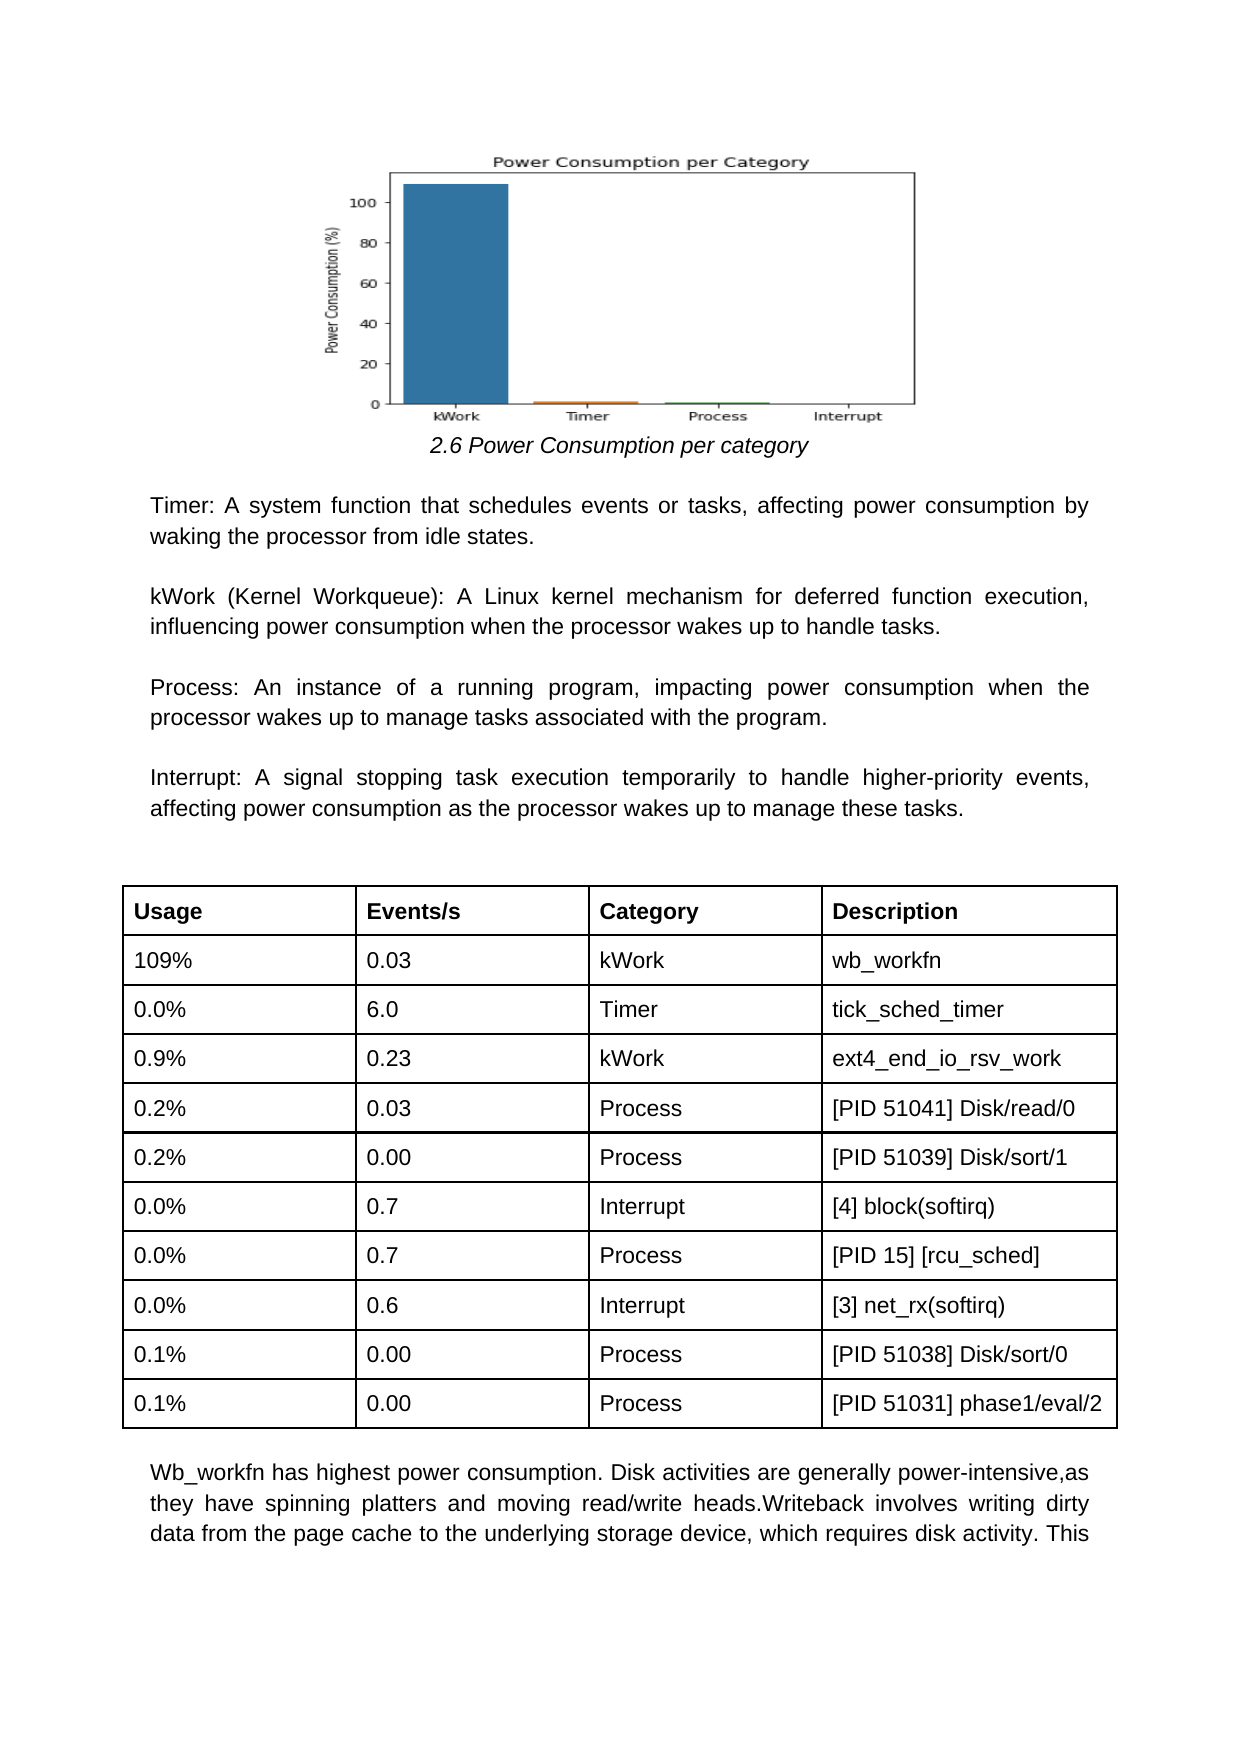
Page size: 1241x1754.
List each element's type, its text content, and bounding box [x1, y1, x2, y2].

table_cell 0.0% [124, 1232, 355, 1279]
text Timer: A system function that schedules events or tasks, affecting power consumption by waking the processor from idle states. [150, 492, 1090, 549]
table_cell 109% [124, 936, 355, 984]
table_cell [PID 51041] Disk/read/0 [823, 1084, 1116, 1131]
text kWork (Kernel Workqueue): A Linux kernel mechanism for deferred function execution, influencing power consumption when the processor wakes up to handle tasks. [150, 583, 1090, 639]
table_cell 0.00 [357, 1134, 588, 1181]
table_header Description [823, 887, 1116, 934]
table_cell Process [590, 1084, 821, 1131]
table_cell 0.0% [124, 1281, 355, 1328]
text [150, 1459, 1090, 1546]
table_cell 0.1% [124, 1331, 355, 1378]
table_cell wb_workfn [823, 936, 1116, 984]
table_cell ext4_end_io_rsv_work [823, 1035, 1116, 1082]
table_cell 0.03 [357, 1084, 588, 1131]
table_header Events/s [357, 887, 588, 934]
table_cell Timer [590, 986, 821, 1033]
table_cell 0.6 [357, 1281, 588, 1328]
table_cell 0.1% [124, 1380, 355, 1427]
table_cell 0.23 [357, 1035, 588, 1082]
table_cell Process [590, 1232, 821, 1279]
table_cell 0.2% [124, 1134, 355, 1181]
table_cell 0.2% [124, 1084, 355, 1131]
table_cell 6.0 [357, 986, 588, 1033]
table_cell [4] block(softirq) [823, 1183, 1116, 1230]
table_cell [PID 51031] phase1/eval/2 [823, 1380, 1116, 1427]
table_cell 0.7 [357, 1183, 588, 1230]
table_cell 0.0% [124, 986, 355, 1033]
table_cell Interrupt [590, 1183, 821, 1230]
table_cell 0.00 [357, 1380, 588, 1427]
table_cell Process [590, 1380, 821, 1427]
table_cell [PID 15] [rcu_sched] [823, 1232, 1116, 1279]
table_cell kWork [590, 936, 821, 984]
picture [316, 150, 924, 429]
table_cell [PID 51038] Disk/sort/0 [823, 1331, 1116, 1378]
table_header Category [590, 887, 821, 934]
text Interrupt: A signal stopping task execution temporarily to handle higher-priority events, affecting power consumption as the processor wakes up to manage these tasks. [150, 764, 1090, 821]
table_cell 0.7 [357, 1232, 588, 1279]
table_cell Process [590, 1331, 821, 1378]
table_cell [PID 51039] Disk/sort/1 [823, 1134, 1116, 1181]
table_cell Interrupt [590, 1281, 821, 1328]
table_cell 0.9% [124, 1035, 355, 1082]
table_header Usage [124, 887, 355, 934]
text 2.6 Power Consumption per category [150, 432, 1090, 458]
text Process: An instance of a running program, impacting power consumption when the processor wakes up to manage tasks associated with the program. [150, 674, 1090, 730]
table_cell tick_sched_timer [823, 986, 1116, 1033]
table_cell 0.00 [357, 1331, 588, 1378]
table_cell Process [590, 1134, 821, 1181]
table_cell [3] net_rx(softirq) [823, 1281, 1116, 1328]
table_cell kWork [590, 1035, 821, 1082]
table_cell 0.0% [124, 1183, 355, 1230]
table_cell 0.03 [357, 936, 588, 984]
